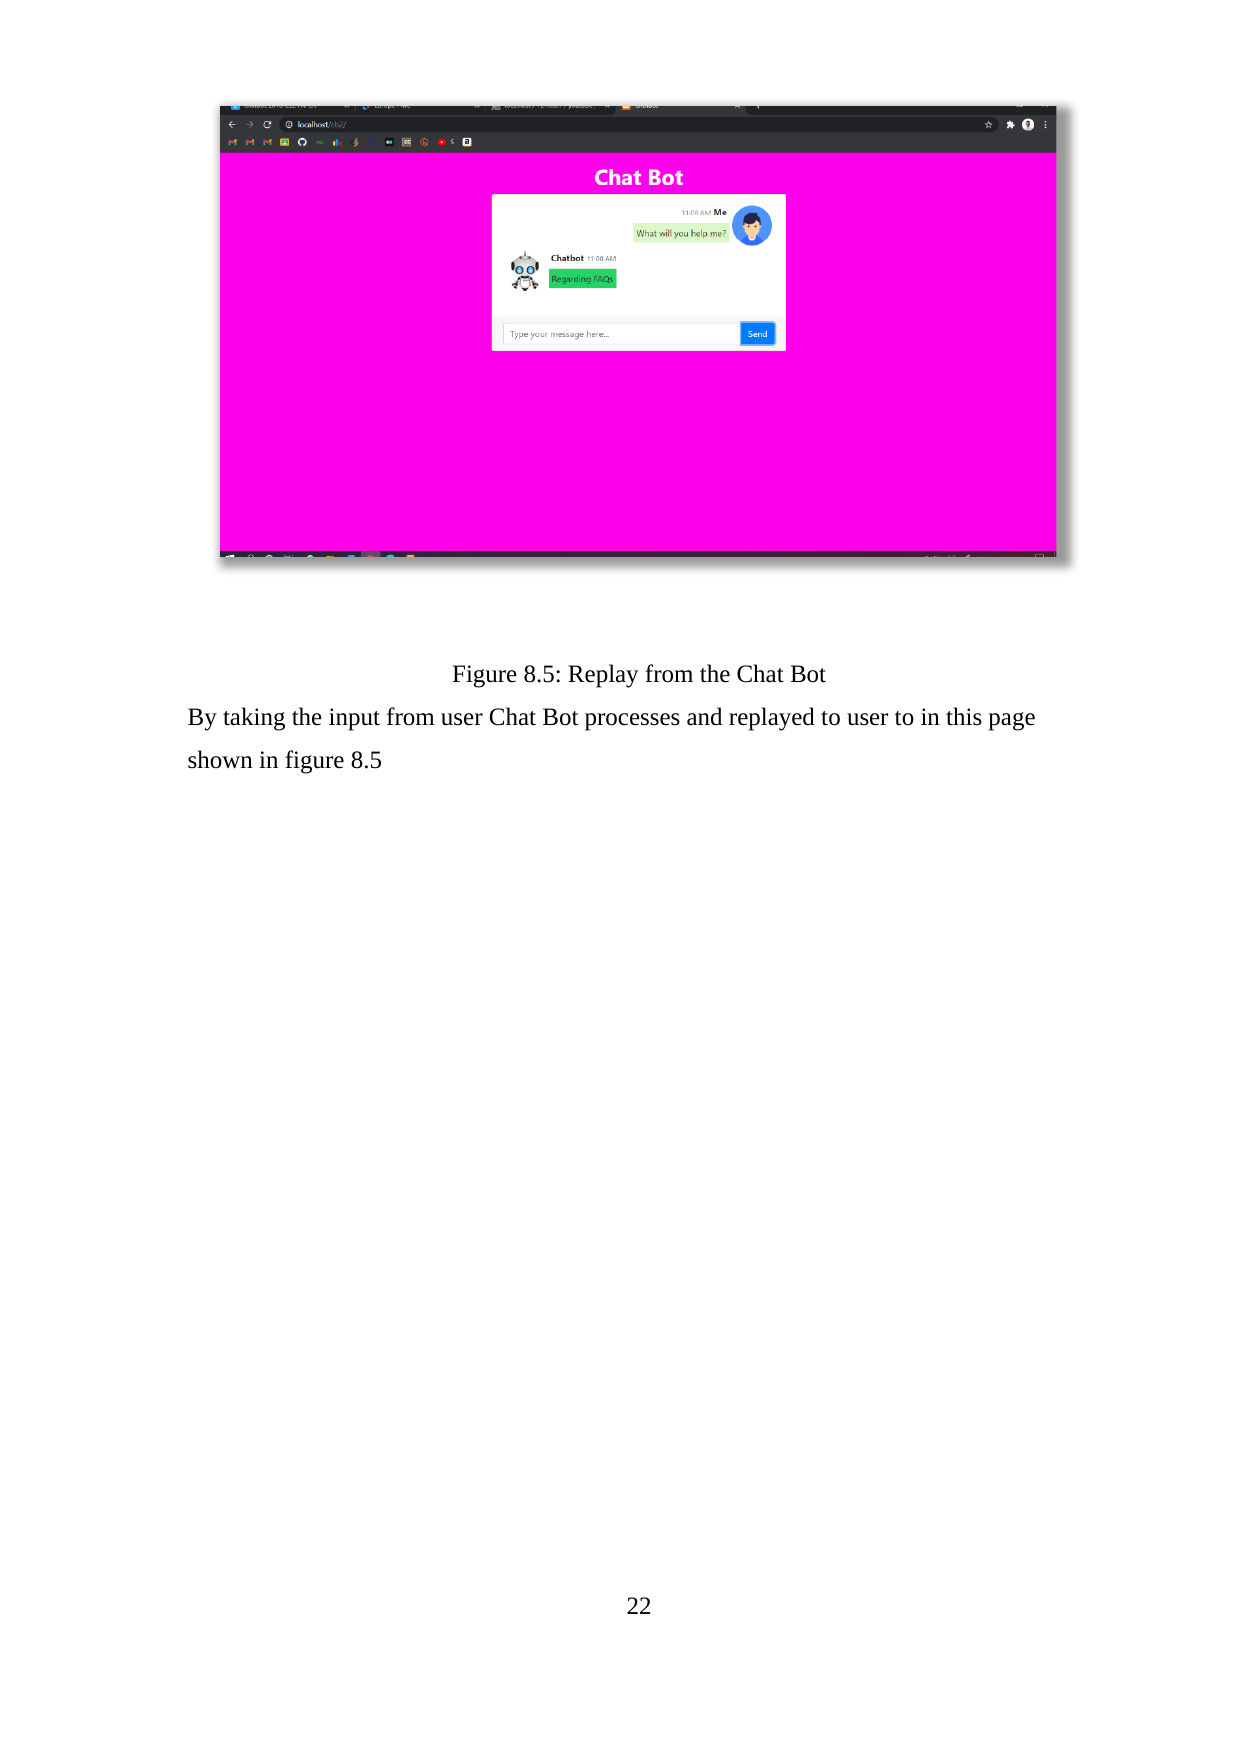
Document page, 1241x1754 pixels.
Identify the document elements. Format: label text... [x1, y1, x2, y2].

picture [220, 106, 1057, 557]
text Figure 8.5: Replay from the Chat Bot [187, 659, 1090, 688]
text By taking the input from user Chat Bot processes and replayed to user to in this page shown in figure 8.5 [187, 702, 1090, 774]
